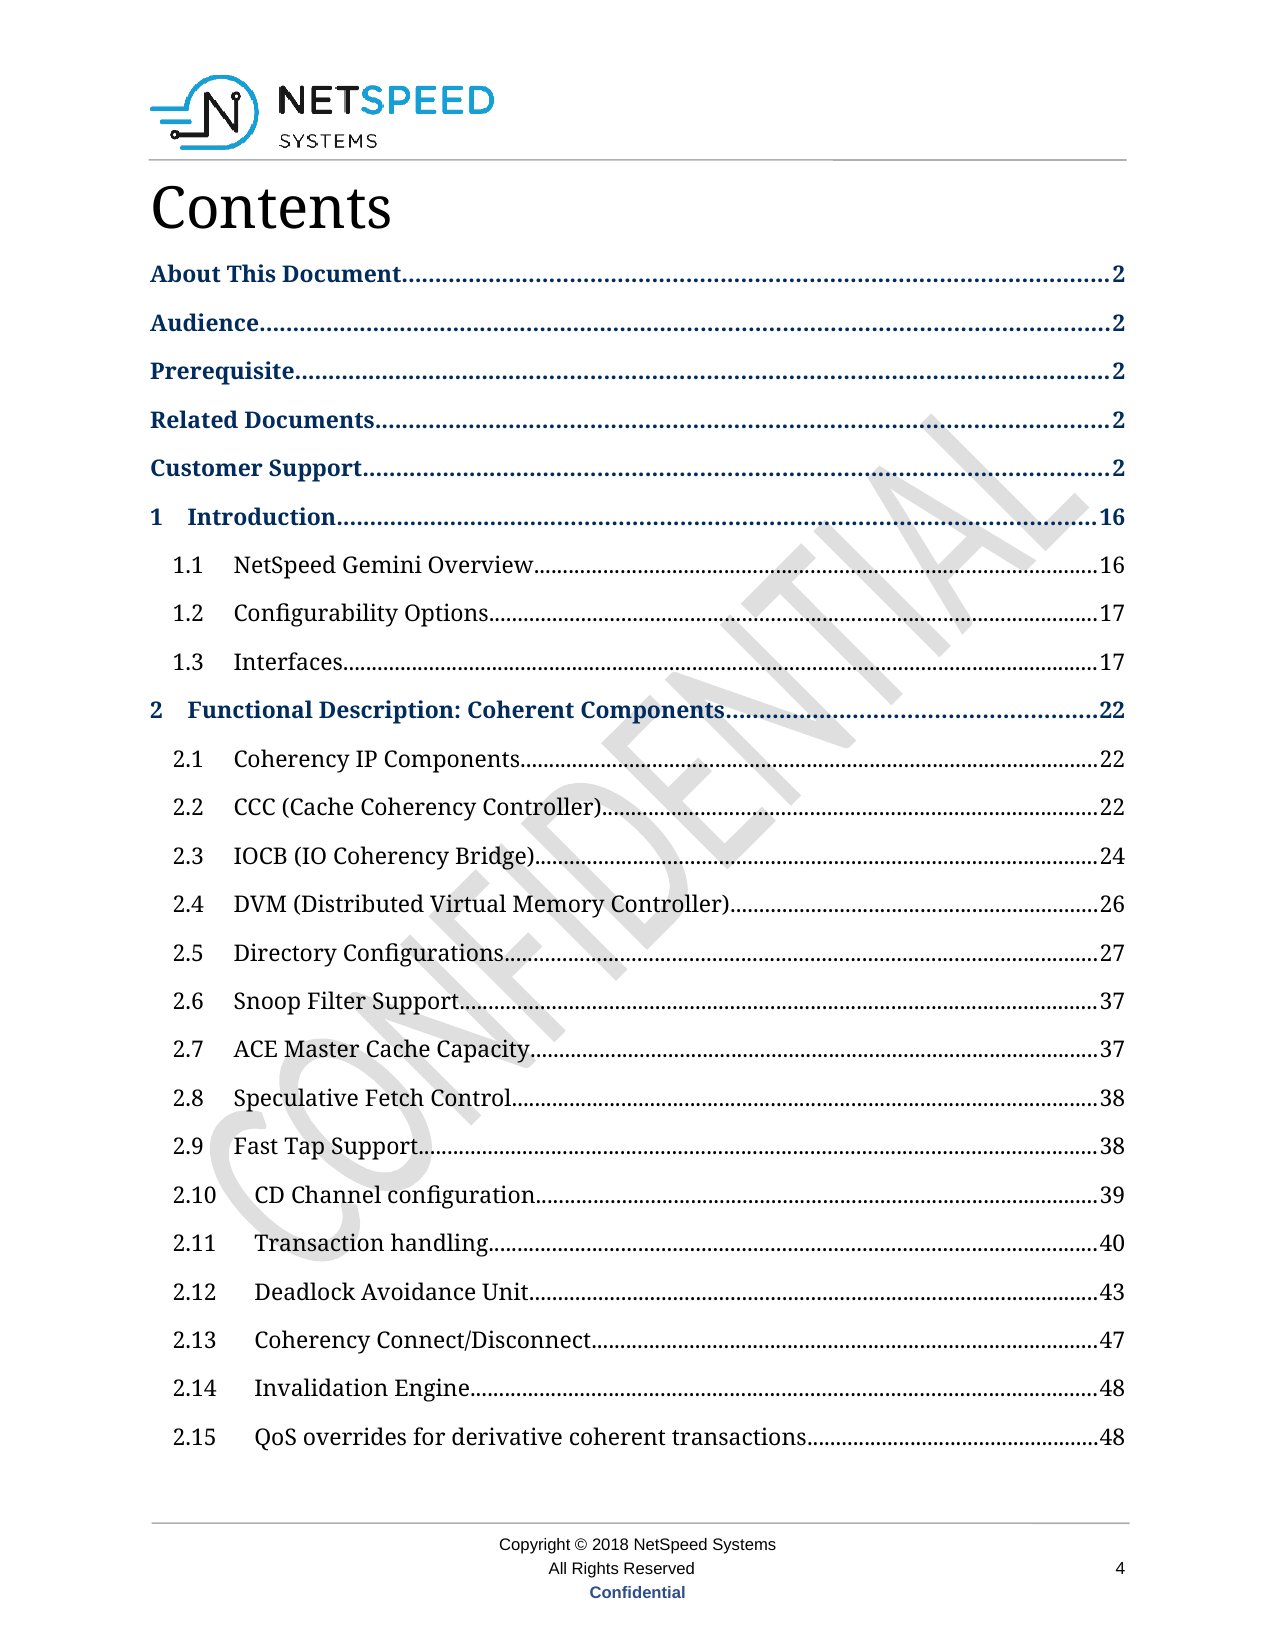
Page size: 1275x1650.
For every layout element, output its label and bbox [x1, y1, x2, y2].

picture [150, 75, 495, 150]
